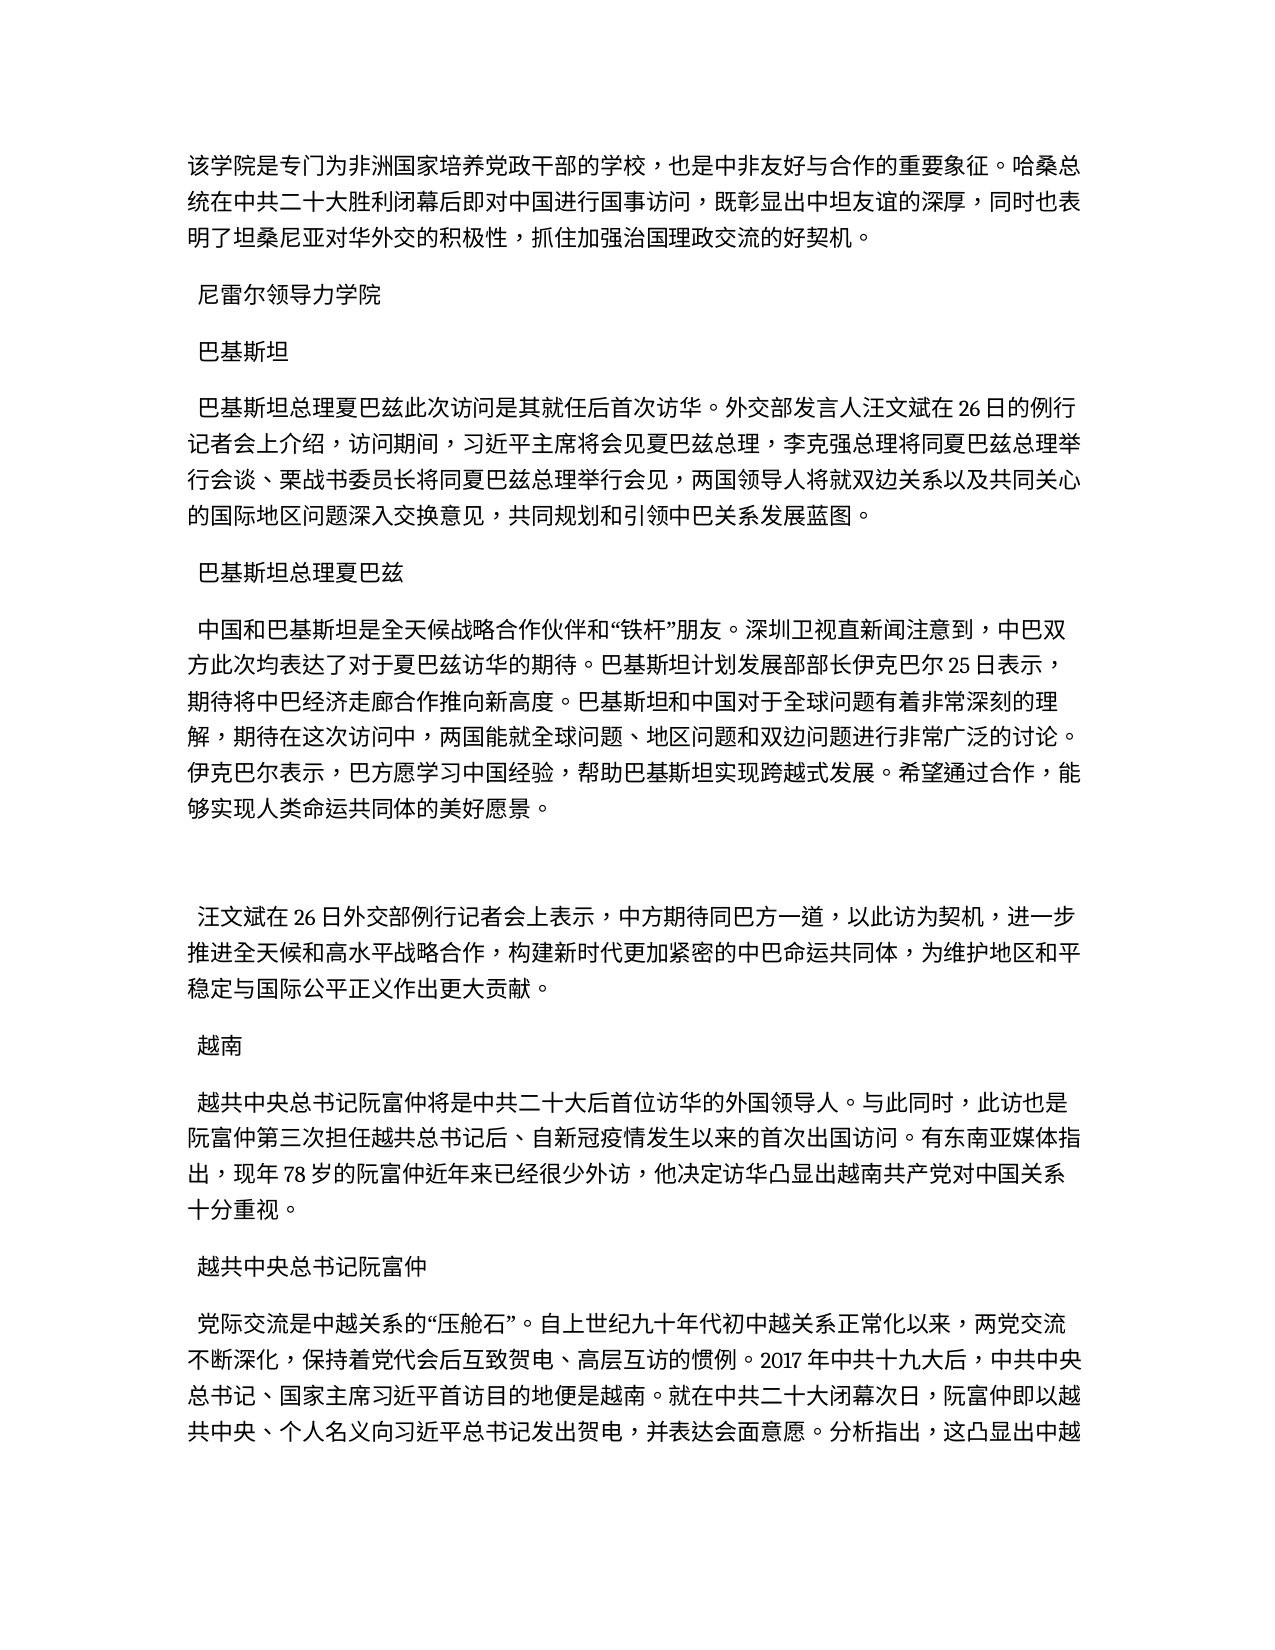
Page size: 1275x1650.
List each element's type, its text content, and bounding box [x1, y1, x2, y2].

text 越共中央总书记阮富仲 [187, 1251, 1087, 1282]
text 中国和巴基斯坦是全天候战略合作伙伴和“铁杆”朋友。深圳卫视直新闻注意到，中巴双方此次均表达了对于夏巴兹访华的期待。巴基斯坦计划发展部部长伊克巴尔25日表示，期待将中巴经济走廊合作推向新高度。巴基斯坦和中国对于全球问题有着非常深刻的理解，期待在这次访问中，两国能就全球问题、地区问题和双边问题进行非常广泛的讨论。伊克巴尔表示，巴方愿学习中国经验，帮助巴基斯坦实现跨越式发展。希望通过合作，能够实现人类命运共同体的美好愿景。 [187, 613, 1087, 824]
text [187, 150, 1087, 253]
text 尼雷尔领导力学院 [187, 279, 1087, 310]
text 越共中央总书记阮富仲将是中共二十大后首位访华的外国领导人。与此同时，此访也是阮富仲第三次担任越共总书记后、自新冠疫情发生以来的首次出国访问。有东南亚媒体指出，现年78岁的阮富仲近年来已经很少外访，他决定访华凸显出越南共产党对中国关系十分重视。 [187, 1086, 1087, 1226]
text 汪文斌在26日外交部例行记者会上表示，中方期待同巴方一道，以此访为契机，进一步推进全天候和高水平战略合作，构建新时代更加紧密的中巴命运共同体，为维护地区和平稳定与国际公平正义作出更大贡献。 [187, 901, 1087, 1004]
text 巴基斯坦总理夏巴兹 [187, 557, 1087, 588]
text 巴基斯坦 [187, 335, 1087, 367]
text 越南 [187, 1030, 1087, 1061]
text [187, 1308, 1087, 1447]
text 巴基斯坦总理夏巴兹此次访问是其就任后首次访华。外交部发言人汪文斌在26日的例行记者会上介绍，访问期间，习近平主席将会见夏巴兹总理，李克强总理将同夏巴兹总理举行会谈、栗战书委员长将同夏巴兹总理举行会见，两国领导人将就双边关系以及共同关心的国际地区问题深入交换意见，共同规划和引领中巴关系发展蓝图。 [187, 392, 1087, 531]
